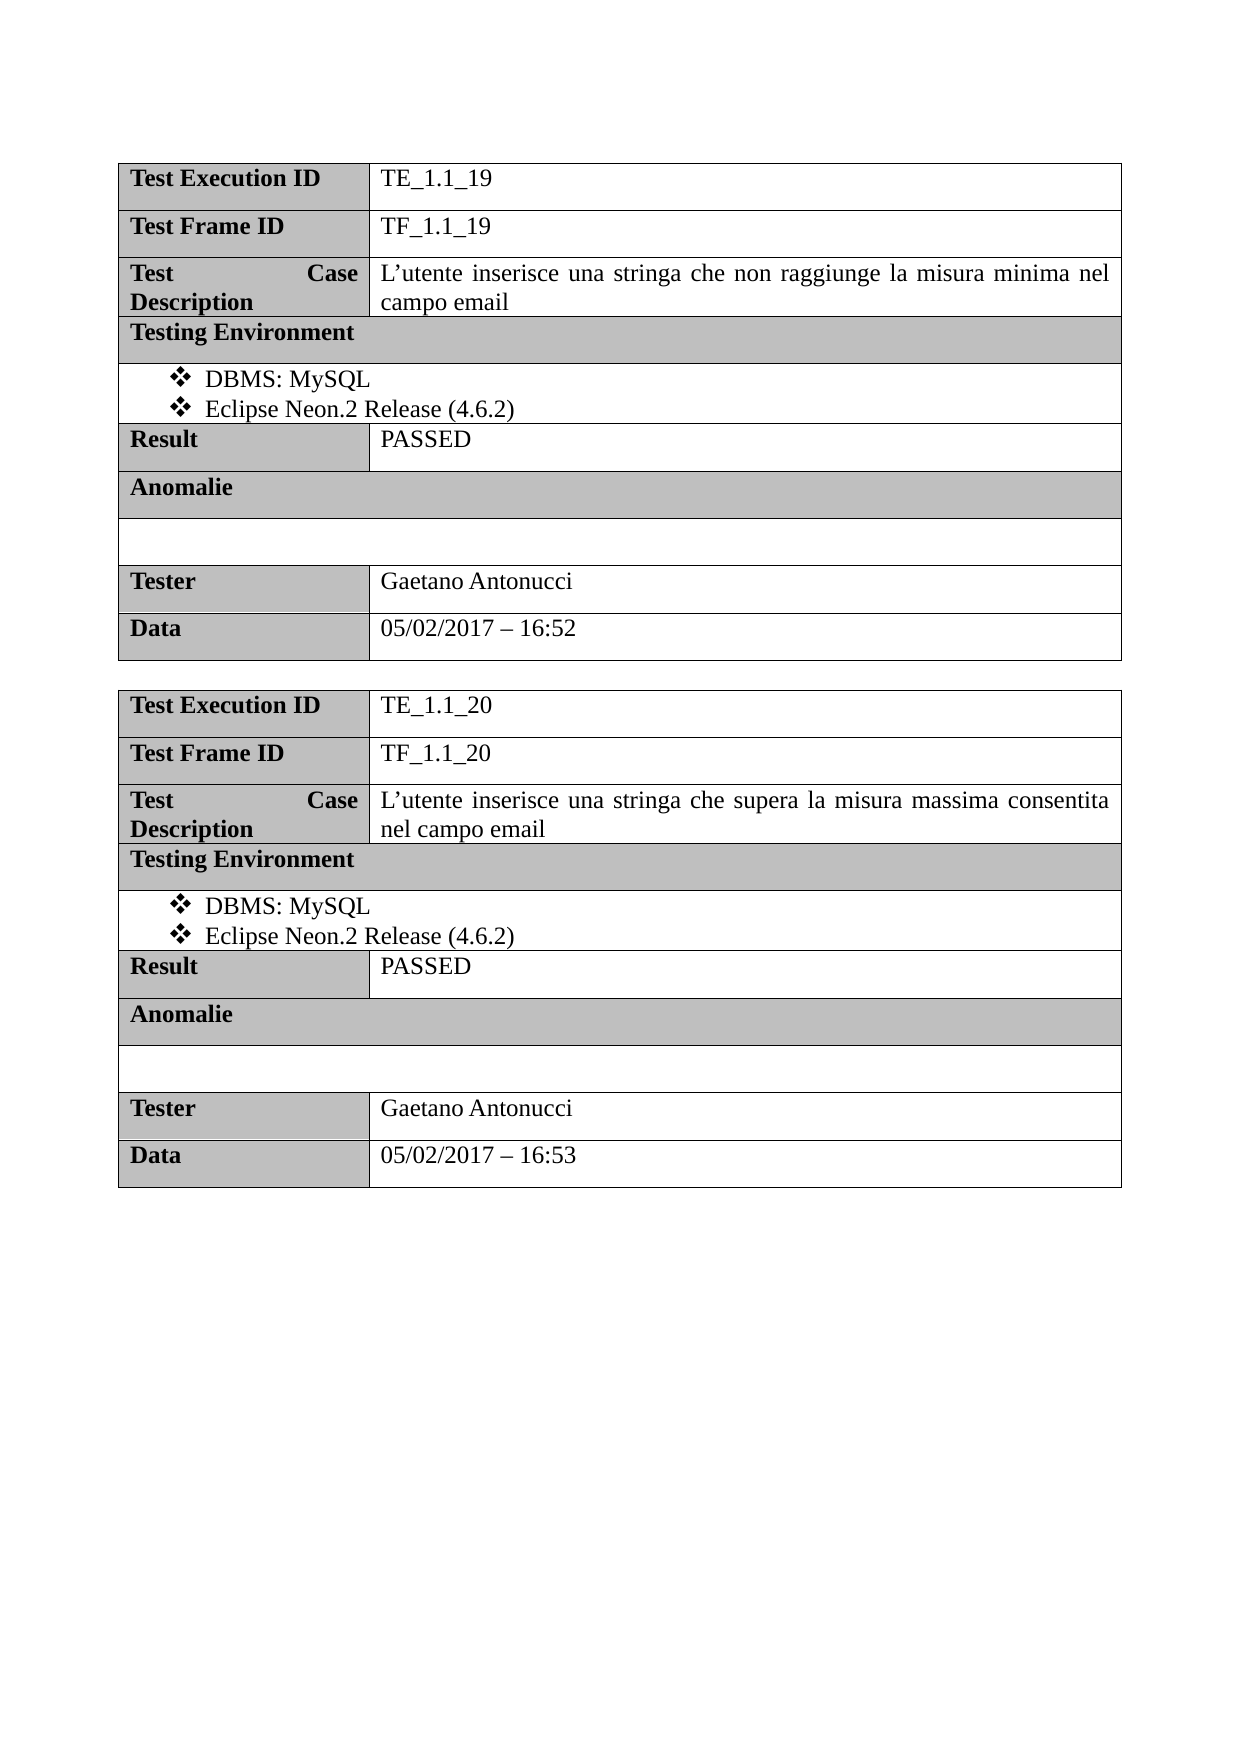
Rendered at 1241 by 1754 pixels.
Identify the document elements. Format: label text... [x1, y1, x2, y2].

table_header Test Execution ID [119, 164, 369, 210]
table_cell Test Frame ID [119, 738, 369, 784]
table_cell 05/02/2017 – 16:52 [370, 614, 1121, 660]
table_cell Result [119, 424, 369, 471]
table_cell [119, 1046, 1121, 1092]
table_cell PASSED [370, 424, 1121, 471]
table_header TE_1.1_20 [370, 691, 1121, 737]
table_cell Tester [119, 566, 369, 612]
table_cell Test Case Description [119, 785, 369, 843]
table_cell Gaetano Antonucci [370, 566, 1121, 612]
table_cell Anomalie [119, 472, 1121, 518]
table_cell Testing Environment [119, 317, 1121, 363]
table_cell Test Frame ID [119, 211, 369, 257]
table_header Test Execution ID [119, 691, 369, 737]
table_cell Testing Environment [119, 844, 1121, 890]
table_cell 05/02/2017 – 16:53 [370, 1141, 1121, 1187]
table_cell Data [119, 614, 369, 660]
table_cell Anomalie [119, 999, 1121, 1045]
table_cell Result [119, 951, 369, 998]
table_header TE_1.1_19 [370, 164, 1121, 210]
table_cell DBMS: MySQL Eclipse Neon.2 Release (4.6.2) [119, 891, 1121, 950]
table_cell L’utente inserisce una stringa che supera la misura massima consentita nel campo email [370, 785, 1121, 843]
table_cell PASSED [370, 951, 1121, 998]
table_cell Data [119, 1141, 369, 1187]
table_cell TF_1.1_20 [370, 738, 1121, 784]
table_cell Tester [119, 1093, 369, 1139]
table_cell Gaetano Antonucci [370, 1093, 1121, 1139]
table_cell [119, 519, 1121, 565]
table_cell DBMS: MySQL Eclipse Neon.2 Release (4.6.2) [119, 364, 1121, 423]
table_cell L’utente inserisce una stringa che non raggiunge la misura minima nel campo email [370, 258, 1121, 316]
table_cell Test Case Description [119, 258, 369, 316]
table_cell TF_1.1_19 [370, 211, 1121, 257]
